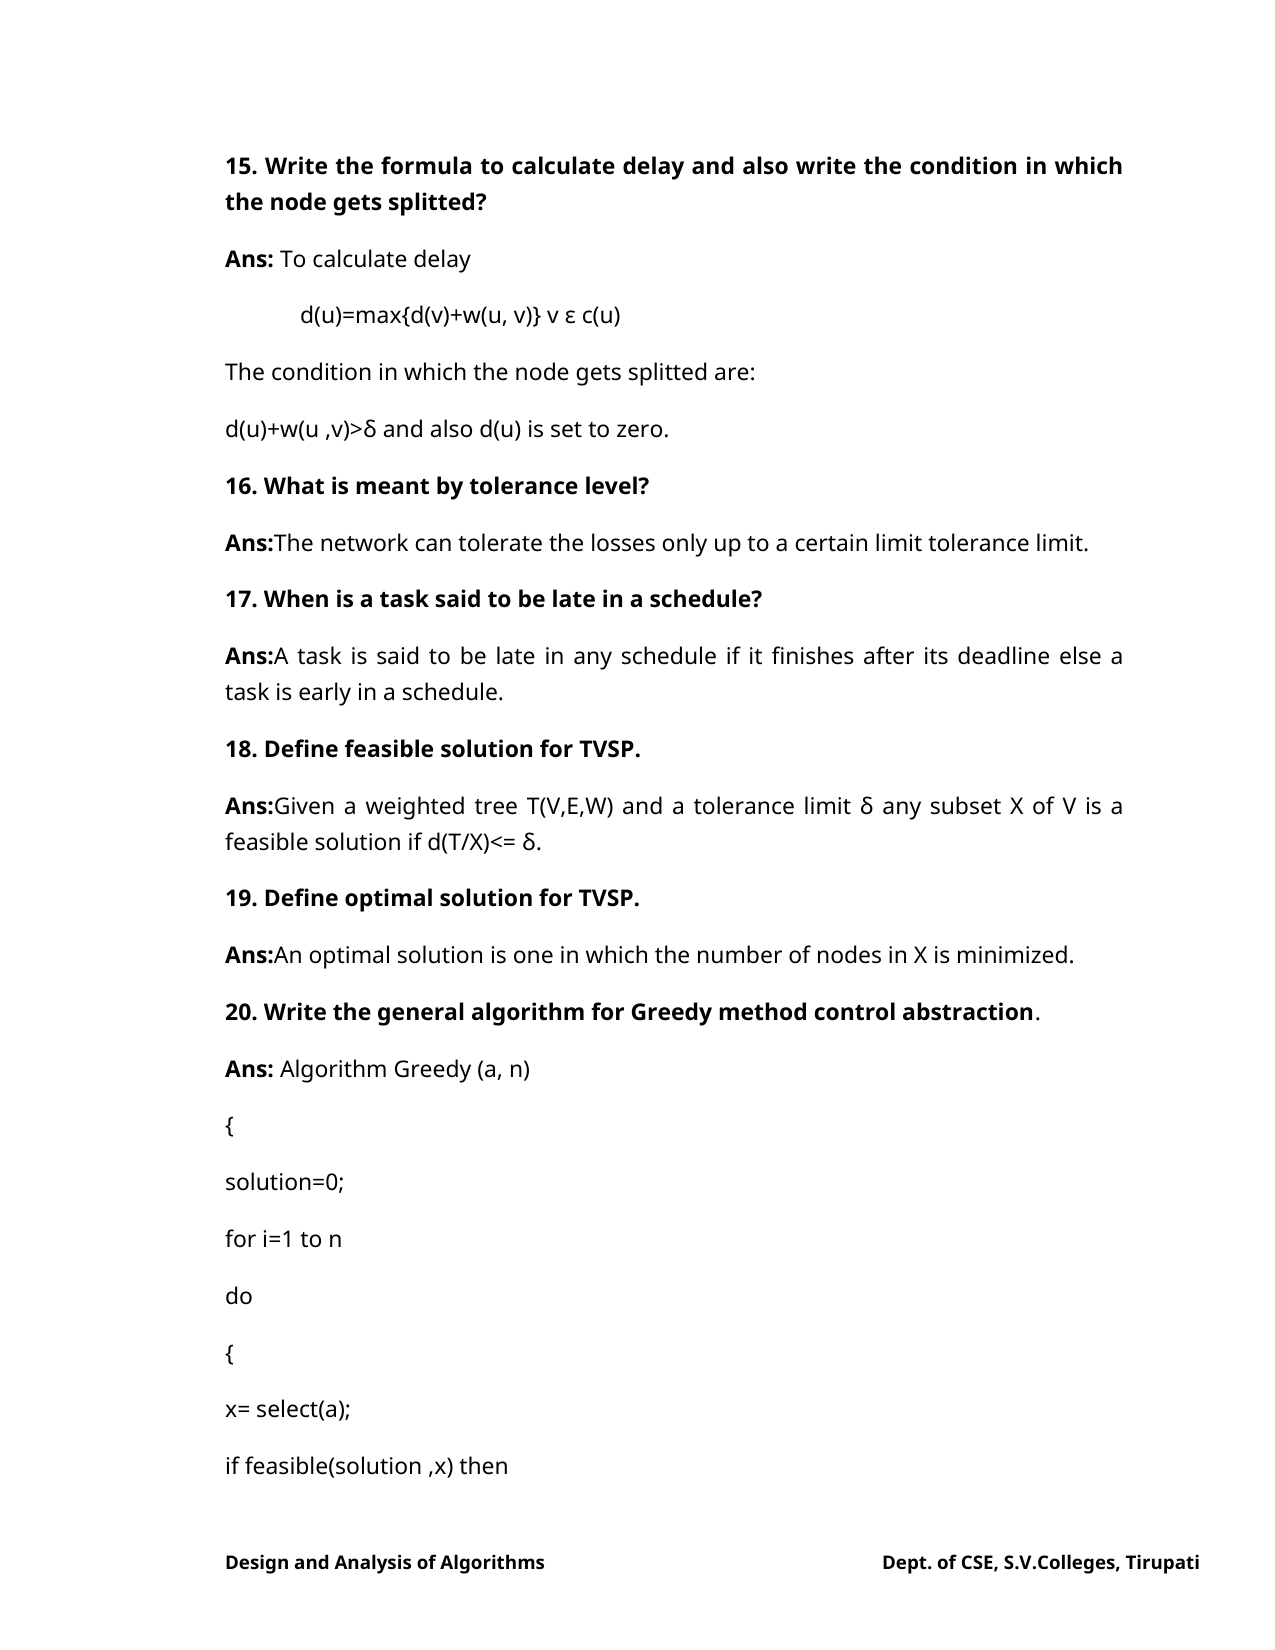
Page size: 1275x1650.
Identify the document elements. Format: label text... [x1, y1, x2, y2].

text x= select(a); [225, 1393, 1125, 1424]
text 19. Define optimal solution for TVSP. [225, 882, 1125, 913]
text Ans: Algorithm Greedy (a, n) [225, 1053, 1125, 1084]
text 16. What is meant by tolerance level? [225, 470, 1125, 501]
text 18. Define feasible solution for TVSP. [225, 733, 1125, 764]
text d(u)+w(u ,v)>δ and also d(u) is set to zero. [225, 413, 1125, 444]
text do [225, 1280, 1125, 1311]
text Ans: To calculate delay [225, 243, 1125, 274]
text Ans:A task is said to be late in any schedule if it finishes after its deadline else a task is early in a schedule. [225, 640, 1125, 707]
text if feasible(solution ,x) then [225, 1450, 1125, 1481]
text { [225, 1109, 1125, 1141]
text for i=1 to n [225, 1223, 1125, 1254]
text Ans:The network can tolerate the losses only up to a certain limit tolerance limit. [225, 527, 1125, 558]
text The condition in which the node gets splitted are: [225, 356, 1125, 387]
text 17. When is a task said to be late in a schedule? [225, 583, 1125, 614]
text 15. Write the formula to calculate delay and also write the condition in which the node gets splitted? [225, 150, 1125, 217]
text solution=0; [225, 1166, 1125, 1197]
text Ans:Given a weighted tree T(V,E,W) and a tolerance limit δ any subset X of V is a feasible solution if d(T/X)<= δ. [225, 789, 1125, 857]
text { [225, 1336, 1125, 1368]
text d(u)=max{d(v)+w(u, v)} v ε c(u) [225, 299, 1125, 331]
text Ans:An optimal solution is one in which the number of nodes in X is minimized. [225, 939, 1125, 970]
text 20. Write the general algorithm for Greedy method control abstraction. [225, 996, 1125, 1027]
